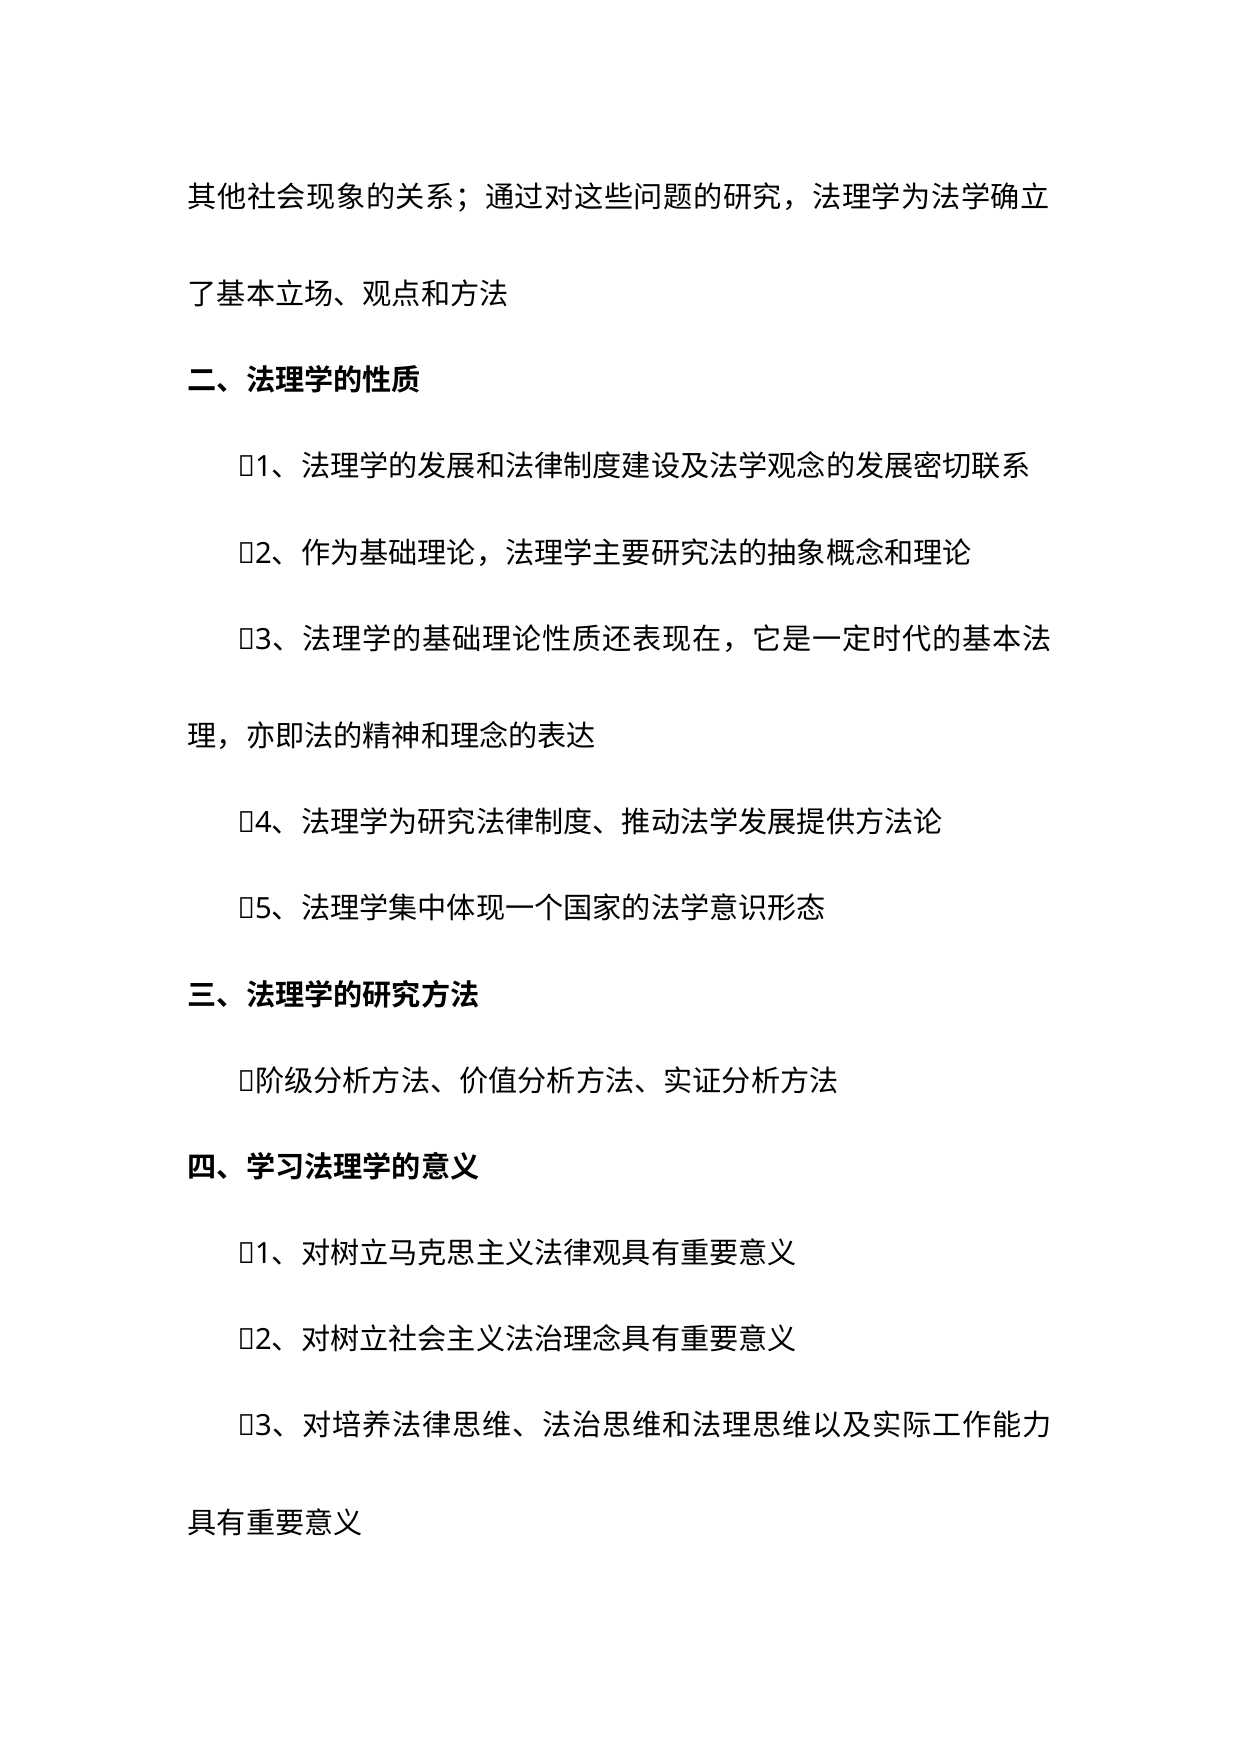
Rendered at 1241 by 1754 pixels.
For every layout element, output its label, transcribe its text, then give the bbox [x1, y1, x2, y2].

text 2、对树立社会主义法治理念具有重要意义 [187, 1304, 1053, 1369]
text 阶级分析方法、价值分析方法、实证分析方法 [187, 1046, 1053, 1111]
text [187, 162, 1053, 324]
text 5、法理学集中体现一个国家的法学意识形态 [187, 874, 1053, 939]
text 二、法理学的性质 [187, 346, 1053, 411]
text 1、对树立马克思主义法律观具有重要意义 [187, 1218, 1053, 1283]
text 三、法理学的研究方法 [187, 960, 1053, 1025]
text 3、对培养法律思维、法治思维和法理思维以及实际工作能力具有重要意义 [187, 1391, 1053, 1553]
text 3、法理学的基础理论性质还表现在，它是一定时代的基本法理，亦即法的精神和理念的表达 [187, 604, 1053, 767]
text 2、作为基础理论，法理学主要研究法的抽象概念和理论 [187, 518, 1053, 583]
text 1、法理学的发展和法律制度建设及法学观念的发展密切联系 [187, 432, 1053, 497]
text 四、学习法理学的意义 [187, 1132, 1053, 1197]
text 4、法理学为研究法律制度、推动法学发展提供方法论 [187, 788, 1053, 853]
